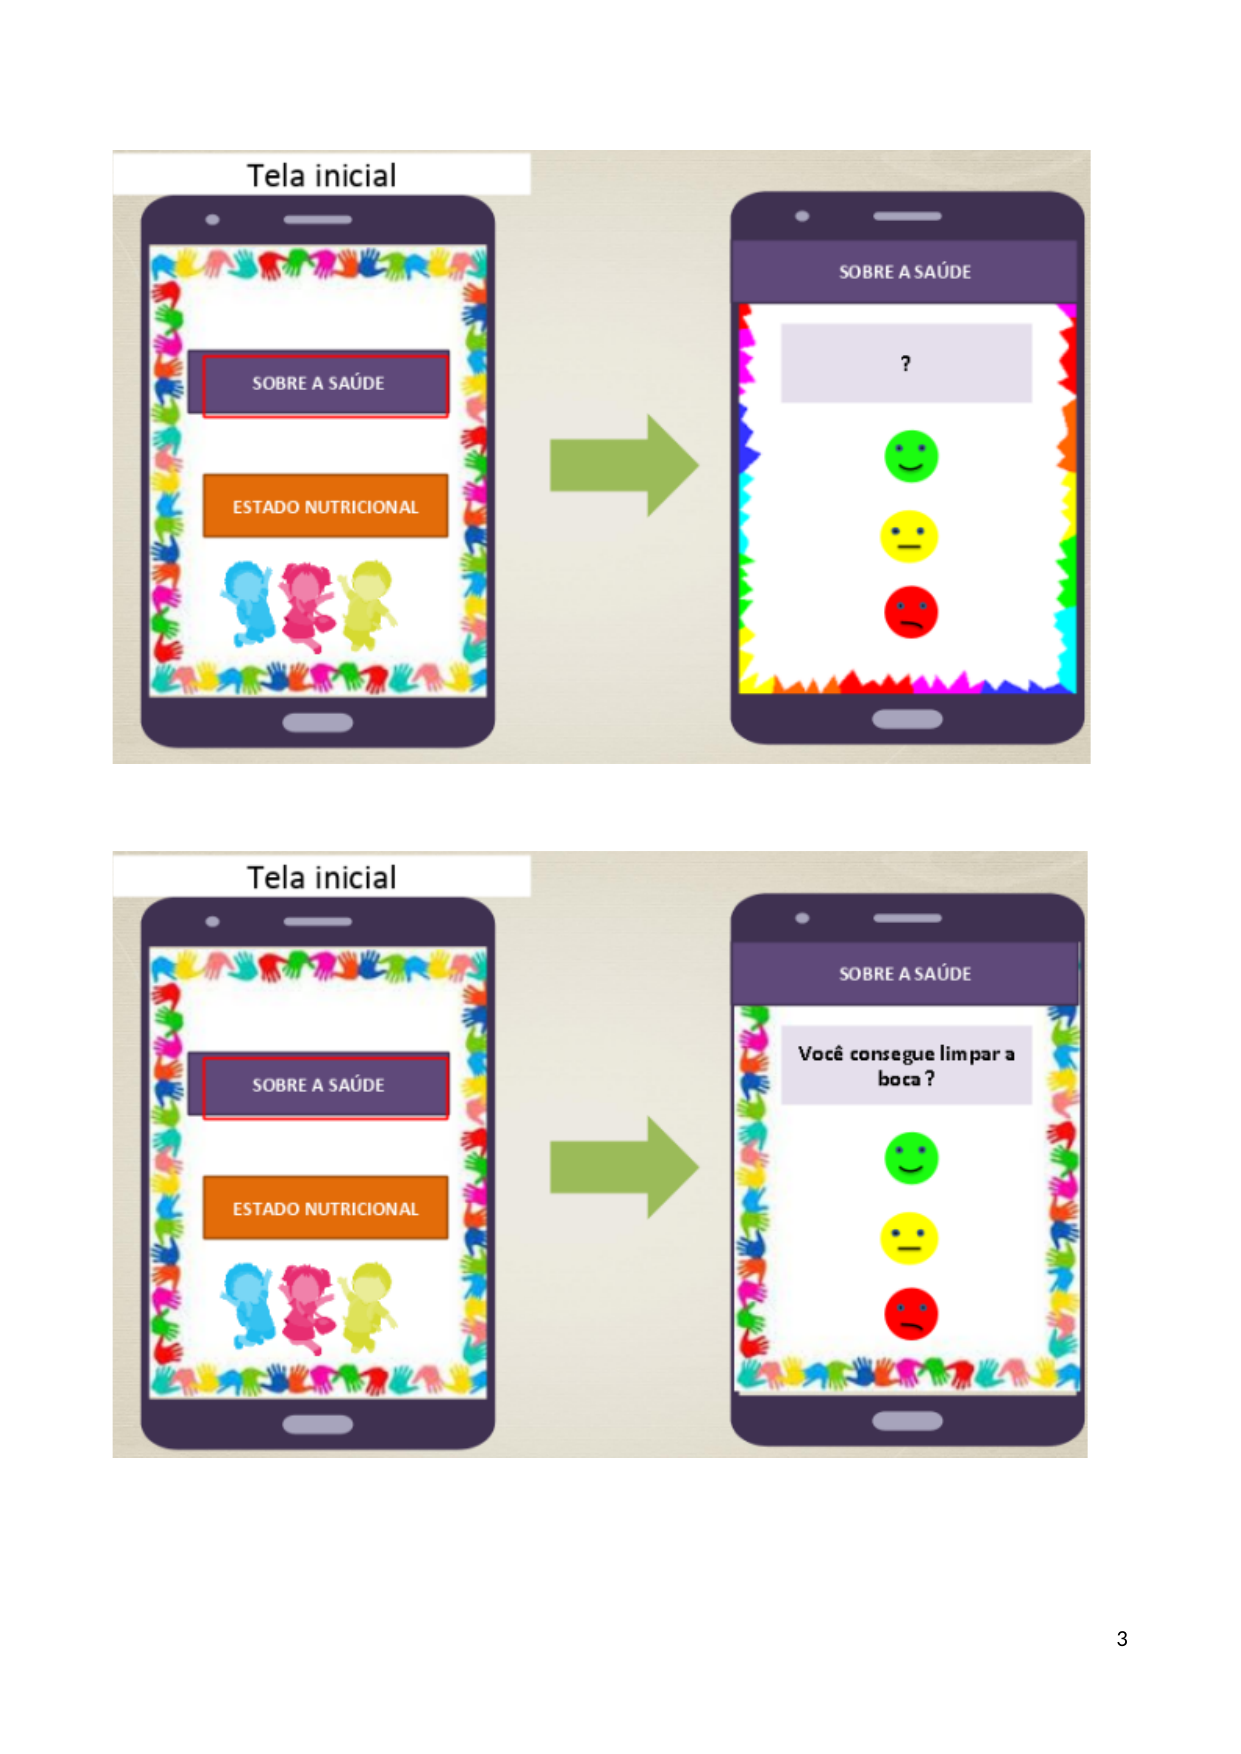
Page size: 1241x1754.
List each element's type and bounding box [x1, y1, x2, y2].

picture [112, 150, 1091, 764]
picture [112, 851, 1088, 1458]
